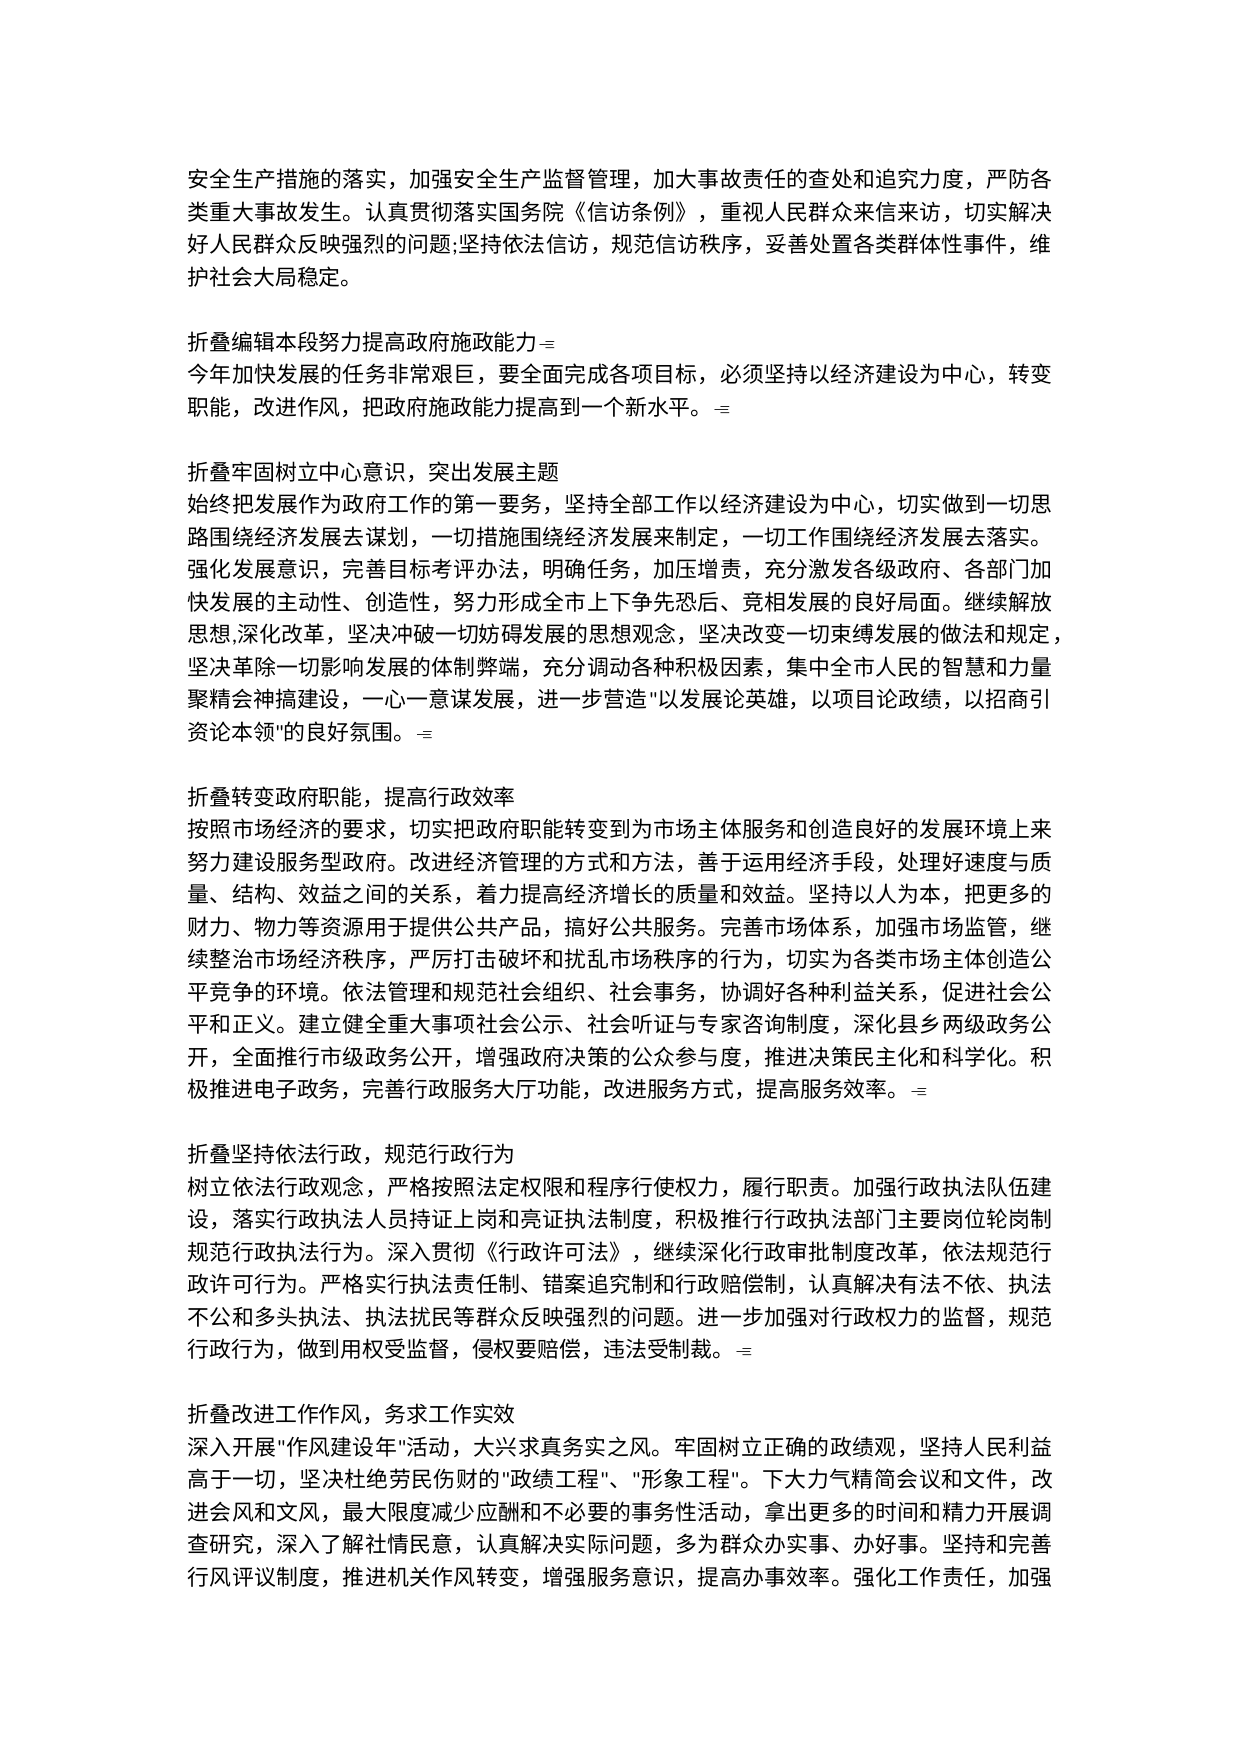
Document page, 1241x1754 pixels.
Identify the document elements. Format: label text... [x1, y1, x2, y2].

text 折叠转变政府职能，提高行政效率 [187, 779, 1053, 812]
text 按照市场经济的要求，切实把政府职能转变到为市场主体服务和创造良好的发展环境上来，努力建设服务型政府。改进经济管理的方式和方法，善于运用经济手段，处理好速度与质量、结构、效益之间的关系，着力提高经济增长的质量和效益。坚持以人为本，把更多的财力、物力等资源用于提供公共产品，搞好公共服务。完善市场体系，加强市场监管，继续整治市场经济秩序，严厉打击破坏和扰乱市场秩序的行为，切实为各类市场主体创造公平竞争的环境。依法管理和规范社会组织、社会事务，协调好各种利益关系，促进社会公平和正义。建立健全重大事项社会公示、社会听证与专家咨询制度，深化县乡两级政务公开，全面推行市级政务公开，增强政府决策的公众参与度，推进决策民主化和科学化。积极推进电子政务，完善行政服务大厅功能，改进服务方式，提高服务效率。 [187, 812, 1053, 1104]
text 折叠牢固树立中心意识，突出发展主题 [187, 454, 1053, 487]
text 今年加快发展的任务非常艰巨，要全面完成各项目标，必须坚持以经济建设为中心，转变职能，改进作风，把政府施政能力提高到一个新水平。 [187, 357, 1053, 422]
text 折叠坚持依法行政，规范行政行为 [187, 1137, 1053, 1169]
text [187, 1429, 1053, 1592]
text 树立依法行政观念，严格按照法定权限和程序行使权力，履行职责。加强行政执法队伍建设，落实行政执法人员持证上岗和亮证执法制度，积极推行行政执法部门主要岗位轮岗制，规范行政执法行为。深入贯彻《行政许可法》，继续深化行政审批制度改革，依法规范行政许可行为。严格实行执法责任制、错案追究制和行政赔偿制，认真解决有法不依、执法不公和多头执法、执法扰民等群众反映强烈的问题。进一步加强对行政权力的监督，规范行政行为，做到用权受监督，侵权要赔偿，违法受制裁。 [187, 1169, 1053, 1364]
text 折叠改进工作作风，务求工作实效 [187, 1397, 1053, 1429]
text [187, 162, 1053, 292]
text 折叠编辑本段努力提高政府施政能力 [187, 324, 1053, 357]
text 始终把发展作为政府工作的第一要务，坚持全部工作以经济建设为中心，切实做到一切思路围绕经济发展去谋划，一切措施围绕经济发展来制定，一切工作围绕经济发展去落实。强化发展意识，完善目标考评办法，明确任务，加压增责，充分激发各级政府、各部门加快发展的主动性、创造性，努力形成全市上下争先恐后、竞相发展的良好局面。继续解放思想,深化改革，坚决冲破一切妨碍发展的思想观念，坚决改变一切束缚发展的做法和规定，坚决革除一切影响发展的体制弊端，充分调动各种积极因素，集中全市人民的智慧和力量，聚精会神搞建设，一心一意谋发展，进一步营造"以发展论英雄，以项目论政绩，以招商引资论本领"的良好氛围。 [187, 487, 1053, 747]
